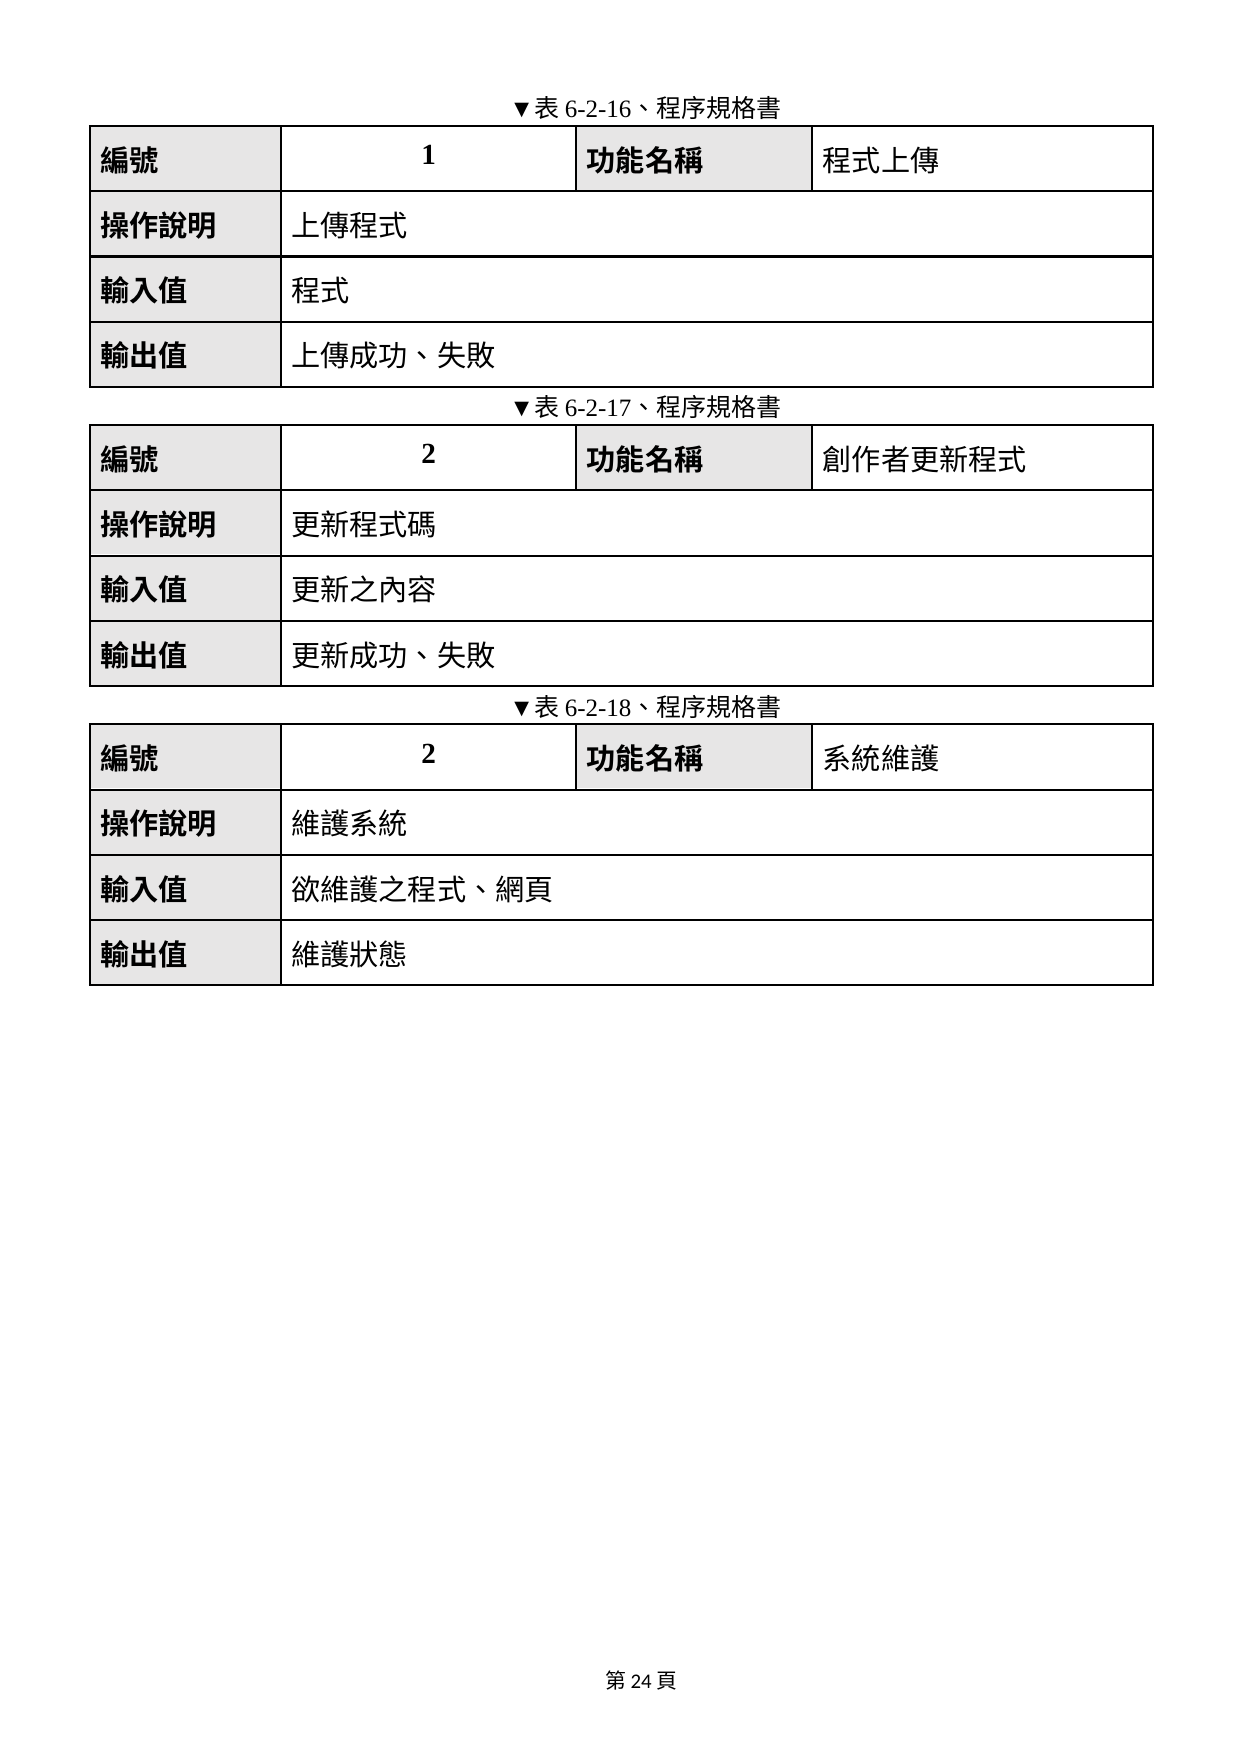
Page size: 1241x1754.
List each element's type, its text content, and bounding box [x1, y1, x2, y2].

table_header 程式上傳 [813, 127, 1152, 190]
table_cell 輸入值 [91, 258, 280, 321]
table_cell 操作說明 [91, 491, 280, 554]
table_header 創作者更新程式 [813, 426, 1152, 489]
table_cell 輸入值 [91, 557, 280, 620]
table_cell 輸出值 [91, 323, 280, 386]
table_header 編號 [91, 725, 280, 788]
table_header 編號 [91, 127, 280, 190]
table_cell 操作說明 [91, 192, 280, 255]
table_cell 維護系統 [282, 791, 1152, 854]
table_cell 程式 [282, 258, 1152, 321]
table_cell 更新成功、失敗 [282, 622, 1152, 685]
table_header 功能名稱 [577, 426, 811, 489]
table_cell 維護狀態 [282, 921, 1152, 984]
table_header 功能名稱 [577, 725, 811, 788]
table_cell 上傳成功、失敗 [282, 323, 1152, 386]
table_header 編號 [91, 426, 280, 489]
table_cell 欲維護之程式、網頁 [282, 856, 1152, 919]
table_header 2 [282, 725, 575, 788]
table_cell 操作說明 [91, 791, 280, 854]
table_cell 更新程式碼 [282, 491, 1152, 554]
table_header 系統維護 [813, 725, 1152, 788]
table_cell 輸入值 [91, 856, 280, 919]
table_header 功能名稱 [577, 127, 811, 190]
table_cell 上傳程式 [282, 192, 1152, 255]
table_cell 輸出值 [91, 622, 280, 685]
table_cell 輸出值 [91, 921, 280, 984]
table_header 1 [282, 127, 575, 190]
table_cell 更新之內容 [282, 557, 1152, 620]
text ▼表 6-2-17、程序規格書 [89, 388, 1152, 424]
text ▼表 6-2-18、程序規格書 [89, 687, 1152, 723]
table_header 2 [282, 426, 575, 489]
text ▼表 6-2-16、程序規格書 [89, 89, 1152, 125]
